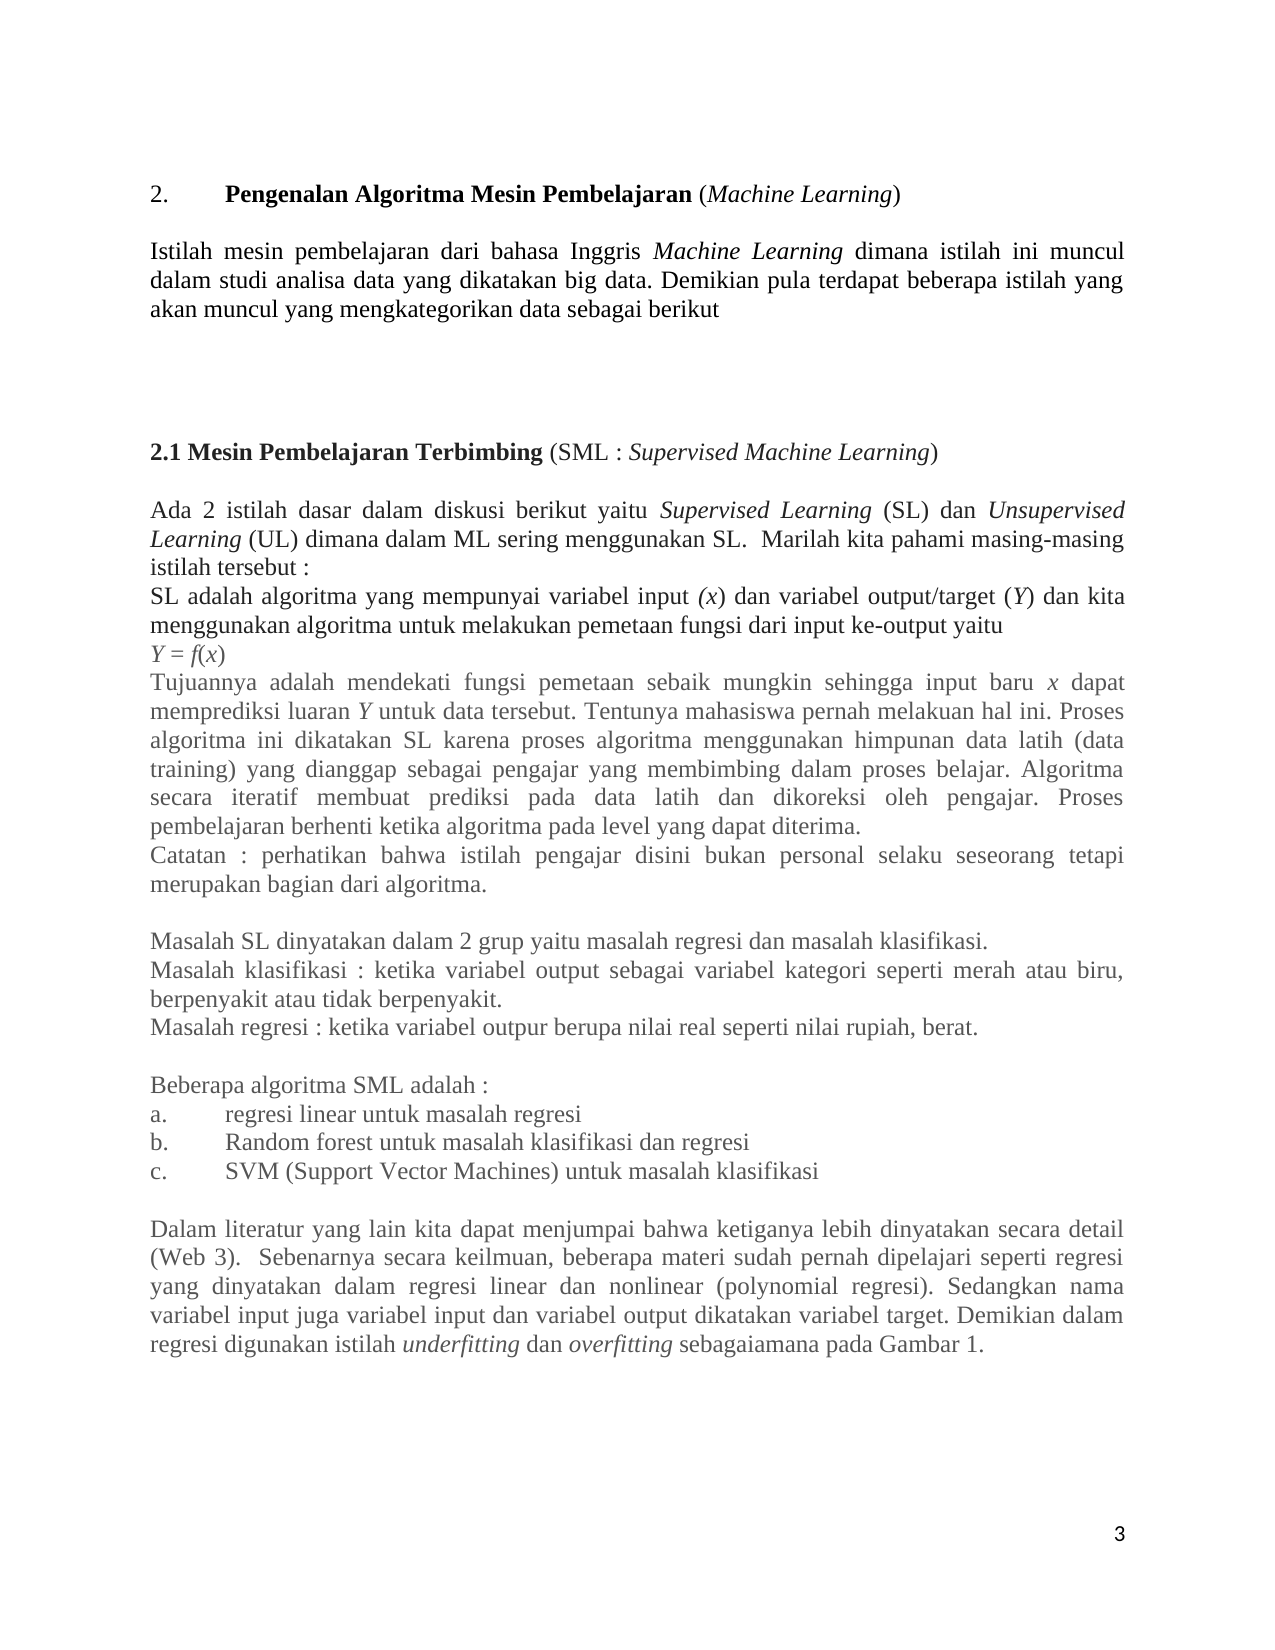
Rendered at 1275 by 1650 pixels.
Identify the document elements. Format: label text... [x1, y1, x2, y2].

text Masalah regresi : ketika variabel outpur berupa nilai real seperti nilai rupiah, berat. [150, 1012, 1125, 1041]
text Y = f(x) [150, 639, 1125, 667]
list Random forest untuk masalah klasifikasi dan regresi [150, 1127, 1125, 1156]
list SVM (Support Vector Machines) untuk masalah klasifikasi [150, 1156, 1125, 1185]
text Catatan : perhatikan bahwa istilah pengajar disini bukan personal selaku seseorang tetapi merupakan bagian dari algoritma. [150, 840, 1125, 897]
text Ada 2 istilah dasar dalam diskusi berikut yaitu Supervised Learning (SL) dan Unsupervised Learning (UL) dimana dalam ML sering menggunakan SL. Marilah kita pahami masing-masing istilah tersebut : [150, 495, 1125, 581]
text 2.1 Mesin Pembelajaran Terbimbing (SML : Supervised Machine Learning) [150, 437, 1125, 466]
text Beberapa algoritma SML adalah : [150, 1070, 1125, 1099]
text Tujuannya adalah mendekati fungsi pemetaan sebaik mungkin sehingga input baru x dapat memprediksi luaran Y untuk data tersebut. Tentunya mahasiswa pernah melakuan hal ini. Proses algoritma ini dikatakan SL karena proses algoritma menggunakan himpunan data latih (data training) yang dianggap sebagai pengajar yang membimbing dalam proses belajar. Algoritma secara iteratif membuat prediksi pada data latih dan dikoreksi oleh pengajar. Proses pembelajaran berhenti ketika algoritma pada level yang dapat diterima. [150, 667, 1125, 840]
list Pengenalan Algoritma Mesin Pembelajaran (Machine Learning) [150, 179, 1125, 207]
list regresi linear untuk masalah regresi [150, 1099, 1125, 1127]
text Masalah klasifikasi : ketika variabel output sebagai variabel kategori seperti merah atau biru, berpenyakit atau tidak berpenyakit. [150, 955, 1125, 1012]
text Dalam literatur yang lain kita dapat menjumpai bahwa ketiganya lebih dinyatakan secara detail (Web 3). Sebenarnya secara keilmuan, beberapa materi sudah pernah dipelajari seperti regresi yang dinyatakan dalam regresi linear dan nonlinear (polynomial regresi). Sedangkan nama variabel input juga variabel input dan variabel output dikatakan variabel target. Demikian dalam regresi digunakan istilah underfitting dan overfitting sebagaiamana pada Gambar 1. [150, 1214, 1125, 1357]
text Istilah mesin pembelajaran dari bahasa Inggris Machine Learning dimana istilah ini muncul dalam studi analisa data yang dikatakan big data. Demikian pula terdapat beberapa istilah yang akan muncul yang mengkategorikan data sebagai berikut [150, 236, 1125, 322]
text SL adalah algoritma yang mempunyai variabel input (x) dan variabel output/target (Y) dan kita menggunakan algoritma untuk melakukan pemetaan fungsi dari input ke-output yaitu [150, 581, 1125, 639]
text Masalah SL dinyatakan dalam 2 grup yaitu masalah regresi dan masalah klasifikasi. [150, 926, 1125, 955]
